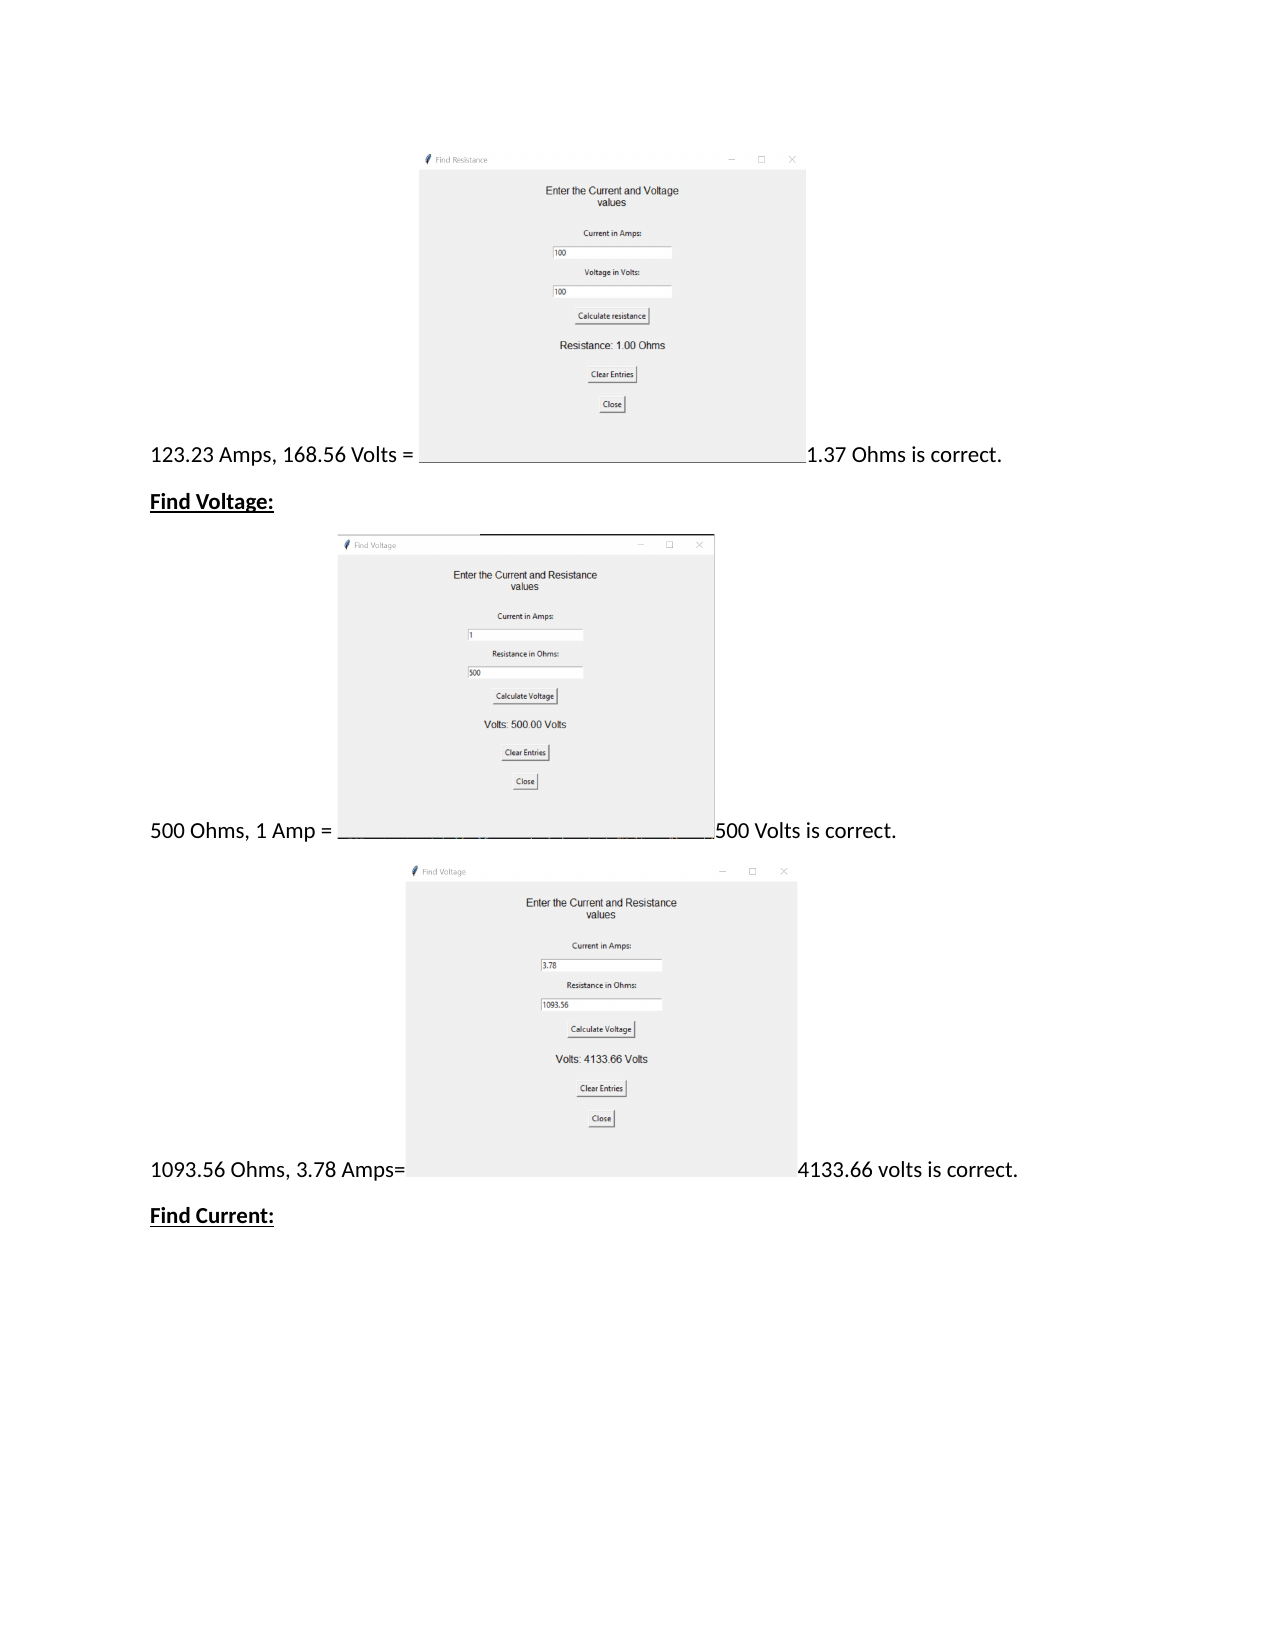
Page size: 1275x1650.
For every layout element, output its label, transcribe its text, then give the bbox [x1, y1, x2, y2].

picture [405, 862, 798, 1177]
text Find Voltage: [150, 487, 1125, 515]
picture [337, 534, 715, 839]
text Find Current: [150, 1202, 1125, 1230]
picture [419, 150, 806, 463]
